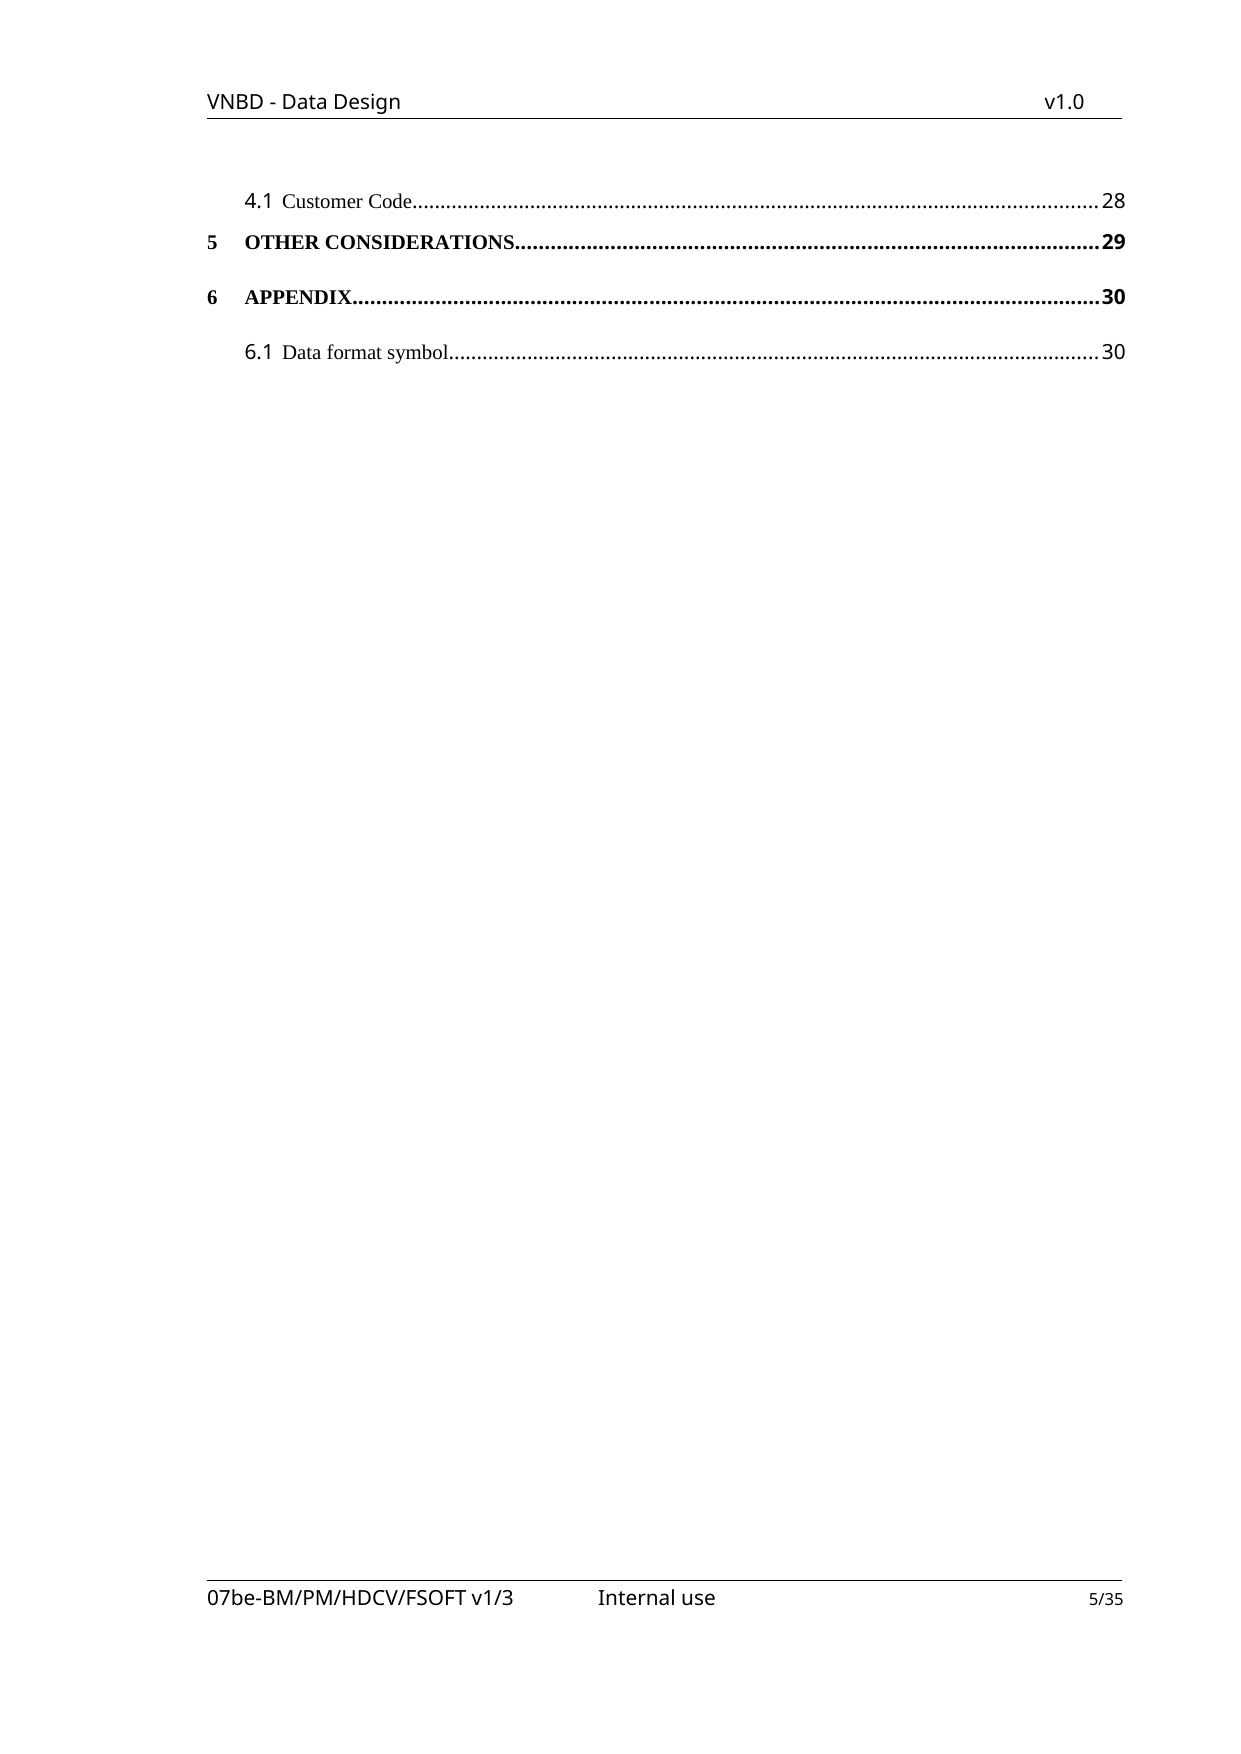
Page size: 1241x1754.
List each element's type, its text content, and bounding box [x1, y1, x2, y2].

text 6 Appendix 30 [207, 282, 1122, 311]
text 6.1 Data format symbol 30 [244, 337, 1122, 366]
text 5 Other considerations 29 [207, 227, 1122, 256]
text 4.1 Customer Code 28 [244, 186, 1122, 214]
